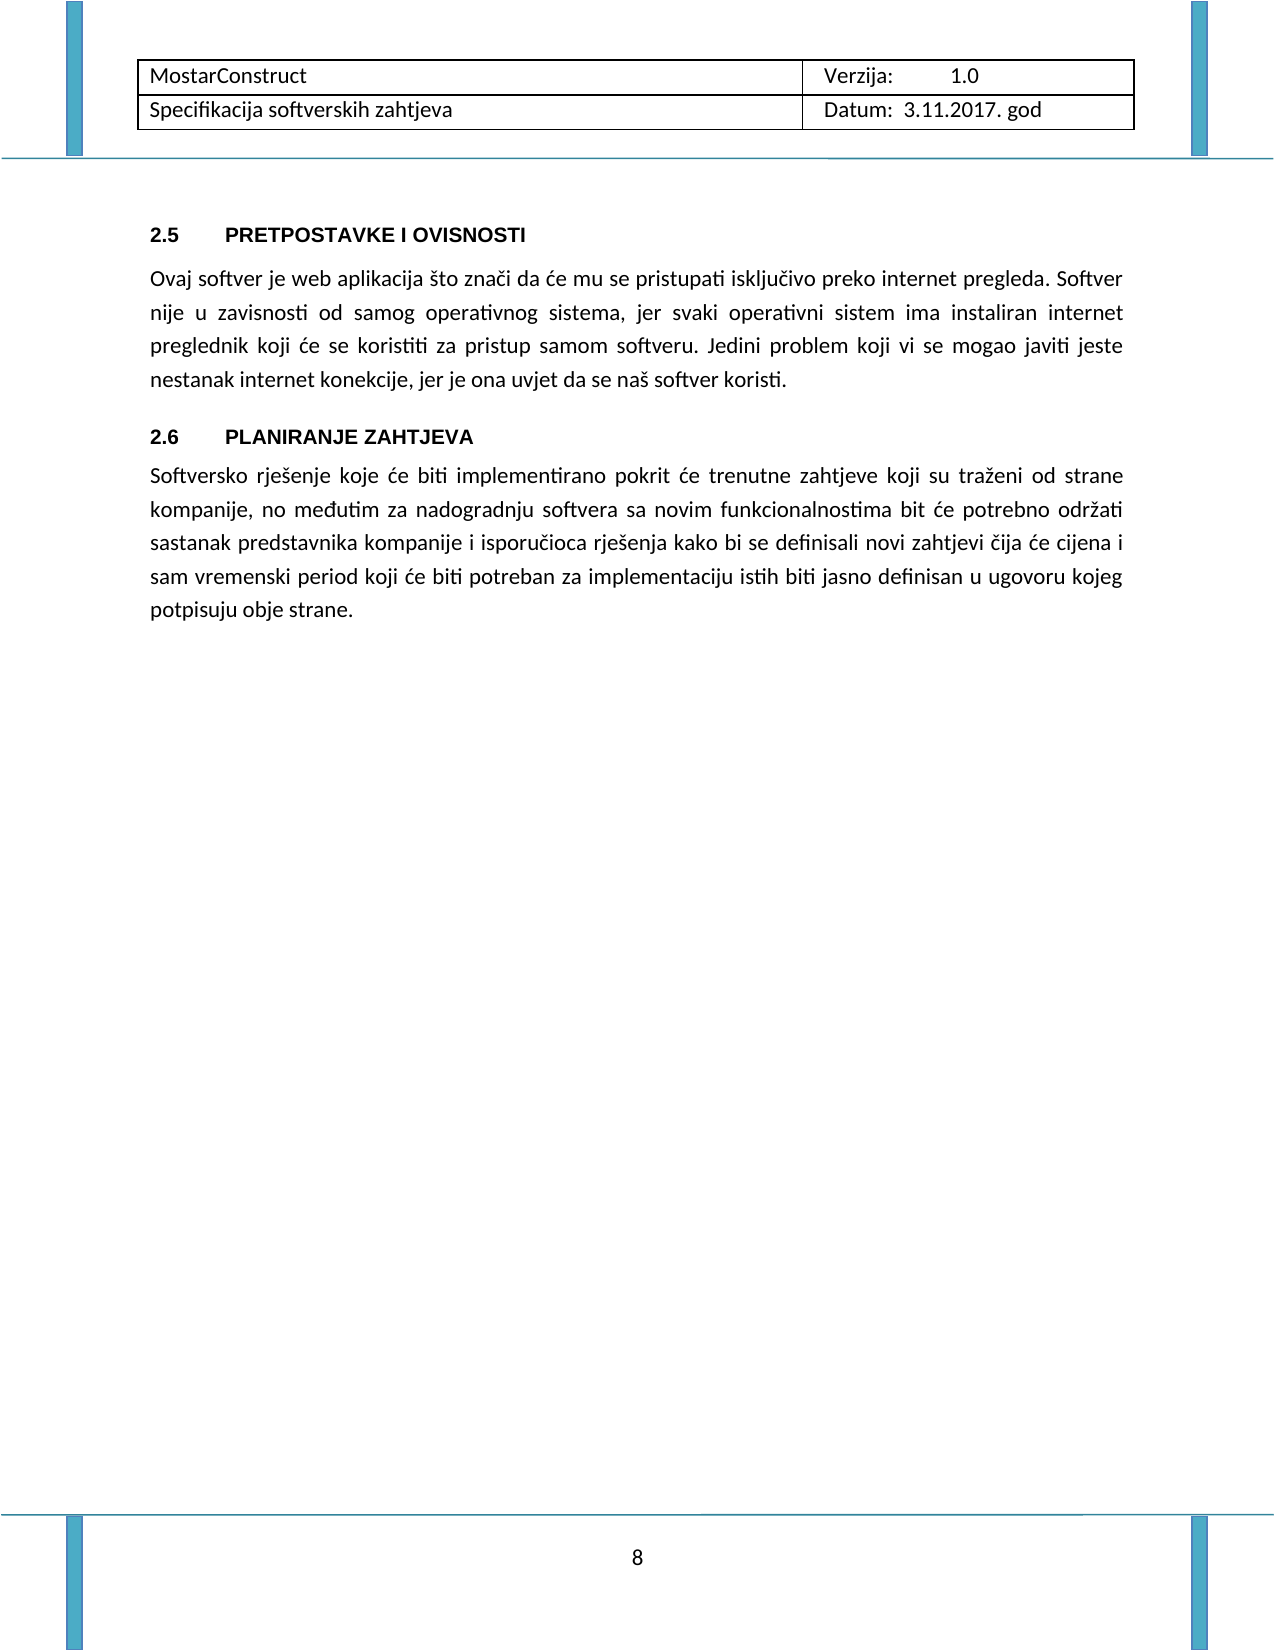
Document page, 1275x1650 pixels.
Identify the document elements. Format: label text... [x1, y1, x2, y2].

subtitle Pretpostavke i ovisnosti [150, 223, 1125, 247]
text Softversko rješenje koje će biti implementirano pokrit će trenutne zahtjeve koji su traženi od strane kompanije, no međutim za nadogradnju softvera sa novim funkcionalnostima bit će potrebno održati sastanak predstavnika kompanije i isporučioca rješenja kako bi se definisali novi zahtjevi čija će cijena i sam vremenski period koji će biti potreban za implementaciju istih biti jasno definisan u ugovoru kojeg potpisuju obje strane. [150, 461, 1125, 623]
subtitle Planiranje zahtjeva [150, 424, 1125, 449]
text Ovaj softver je web aplikacija što znači da će mu se pristupati isključivo preko internet pregleda. Softver nije u zavisnosti od samog operativnog sistema, jer svaki operativni sistem ima instaliran internet preglednik koji će se koristiti za pristup samom softveru. Jedini problem koji vi se mogao javiti jeste nestanak internet konekcije, jer je ona uvjet da se naš softver koristi. [150, 264, 1125, 393]
